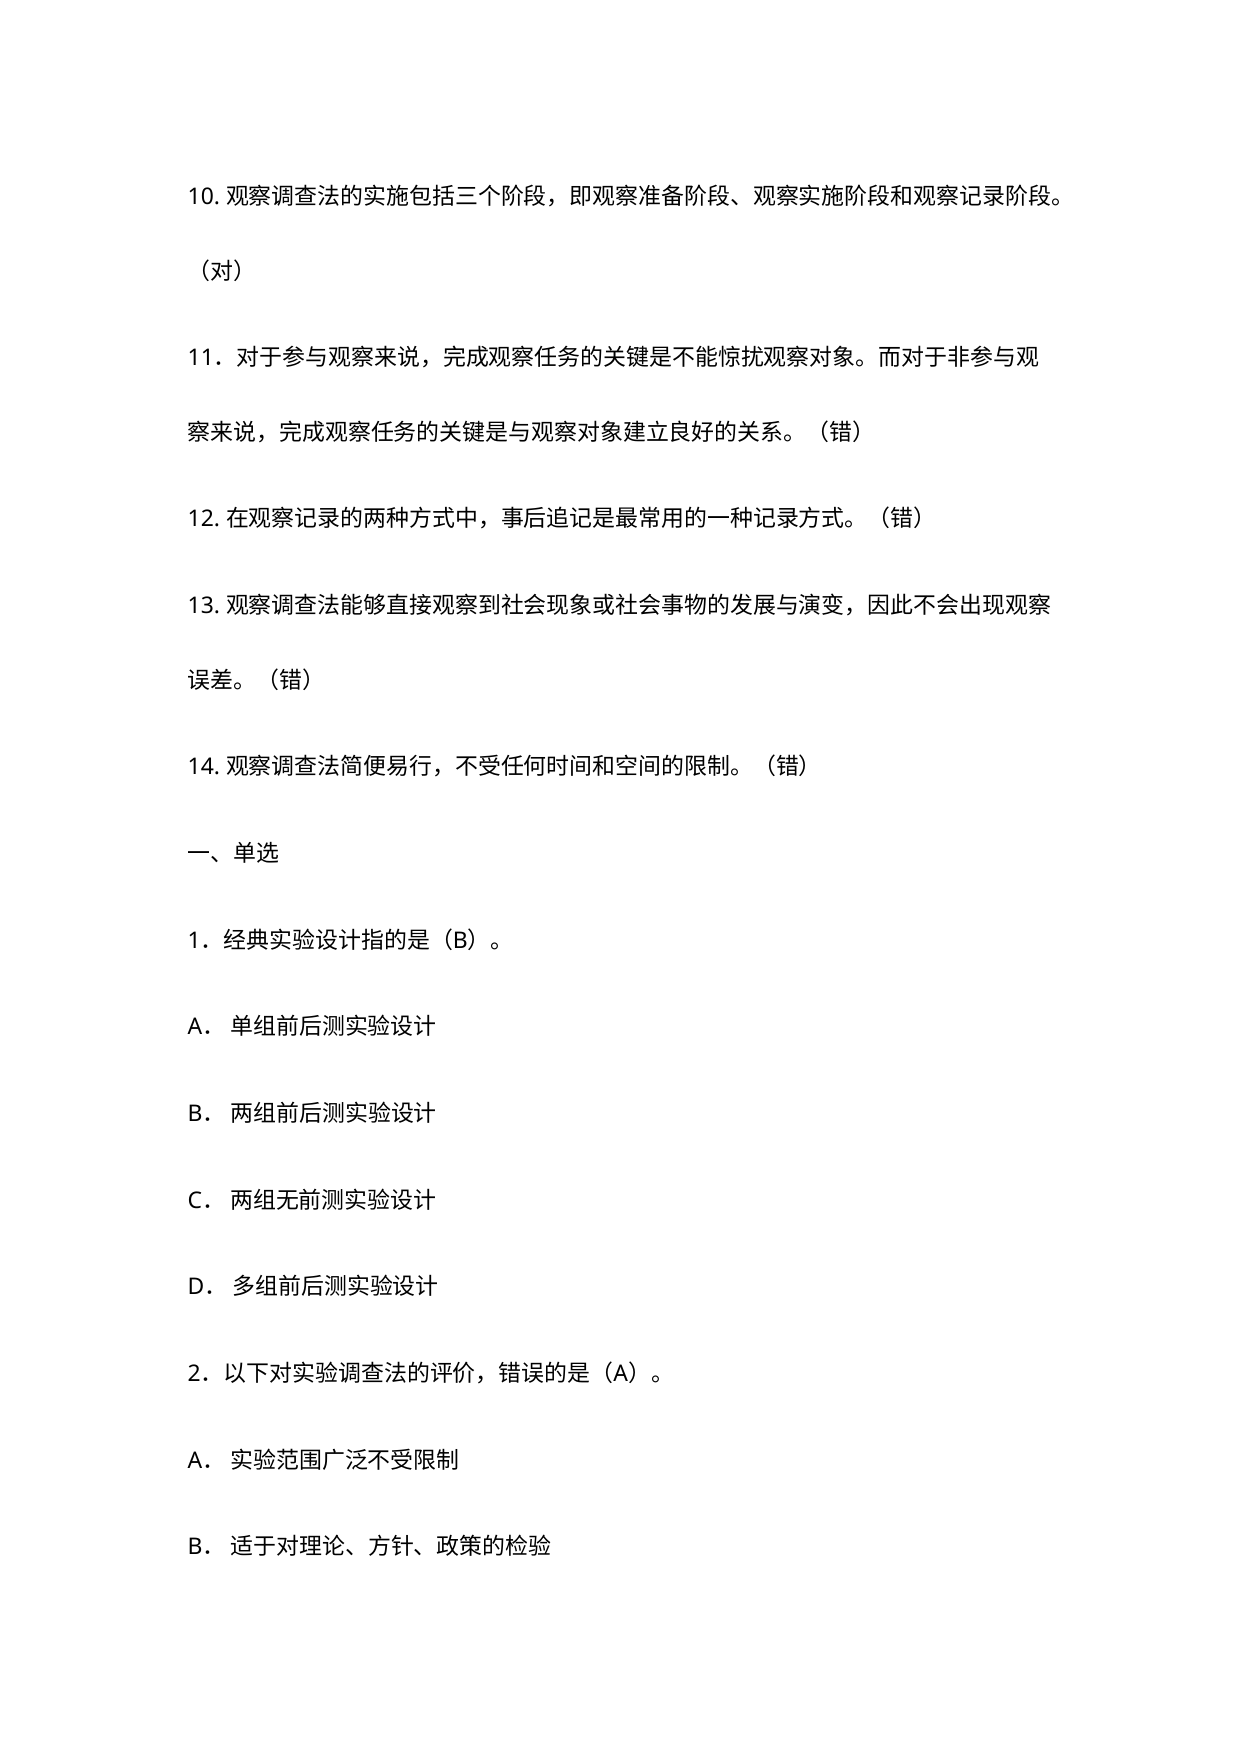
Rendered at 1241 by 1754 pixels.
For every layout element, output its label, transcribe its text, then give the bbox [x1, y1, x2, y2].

text C． 两组无前测实验设计 [187, 1166, 1053, 1231]
text 一、单选 [187, 819, 1053, 884]
text 1．经典实验设计指的是（B）。 [187, 906, 1053, 971]
text 12. 在观察记录的两种方式中，事后追记是最常用的一种记录方式。（错） [187, 484, 1053, 549]
text B． 两组前后测实验设计 [187, 1079, 1053, 1144]
text D． 多组前后测实验设计 [187, 1252, 1053, 1317]
text A． 单组前后测实验设计 [187, 992, 1053, 1057]
text 13. 观察调查法能够直接观察到社会现象或社会事物的发展与演变，因此不会出现观察误差。（错） [187, 571, 1053, 711]
text 10. 观察调查法的实施包括三个阶段，即观察准备阶段、观察实施阶段和观察记录阶段。（对） [187, 162, 1053, 302]
text 14. 观察调查法简便易行，不受任何时间和空间的限制。（错） [187, 732, 1053, 797]
text B． 适于对理论、方针、政策的检验 [187, 1512, 1053, 1577]
text 2．以下对实验调查法的评价，错误的是（A）。 [187, 1339, 1053, 1404]
text A． 实验范围广泛不受限制 [187, 1426, 1053, 1491]
text 11．对于参与观察来说，完成观察任务的关键是不能惊扰观察对象。而对于非参与观察来说，完成观察任务的关键是与观察对象建立良好的关系。（错） [187, 323, 1053, 463]
